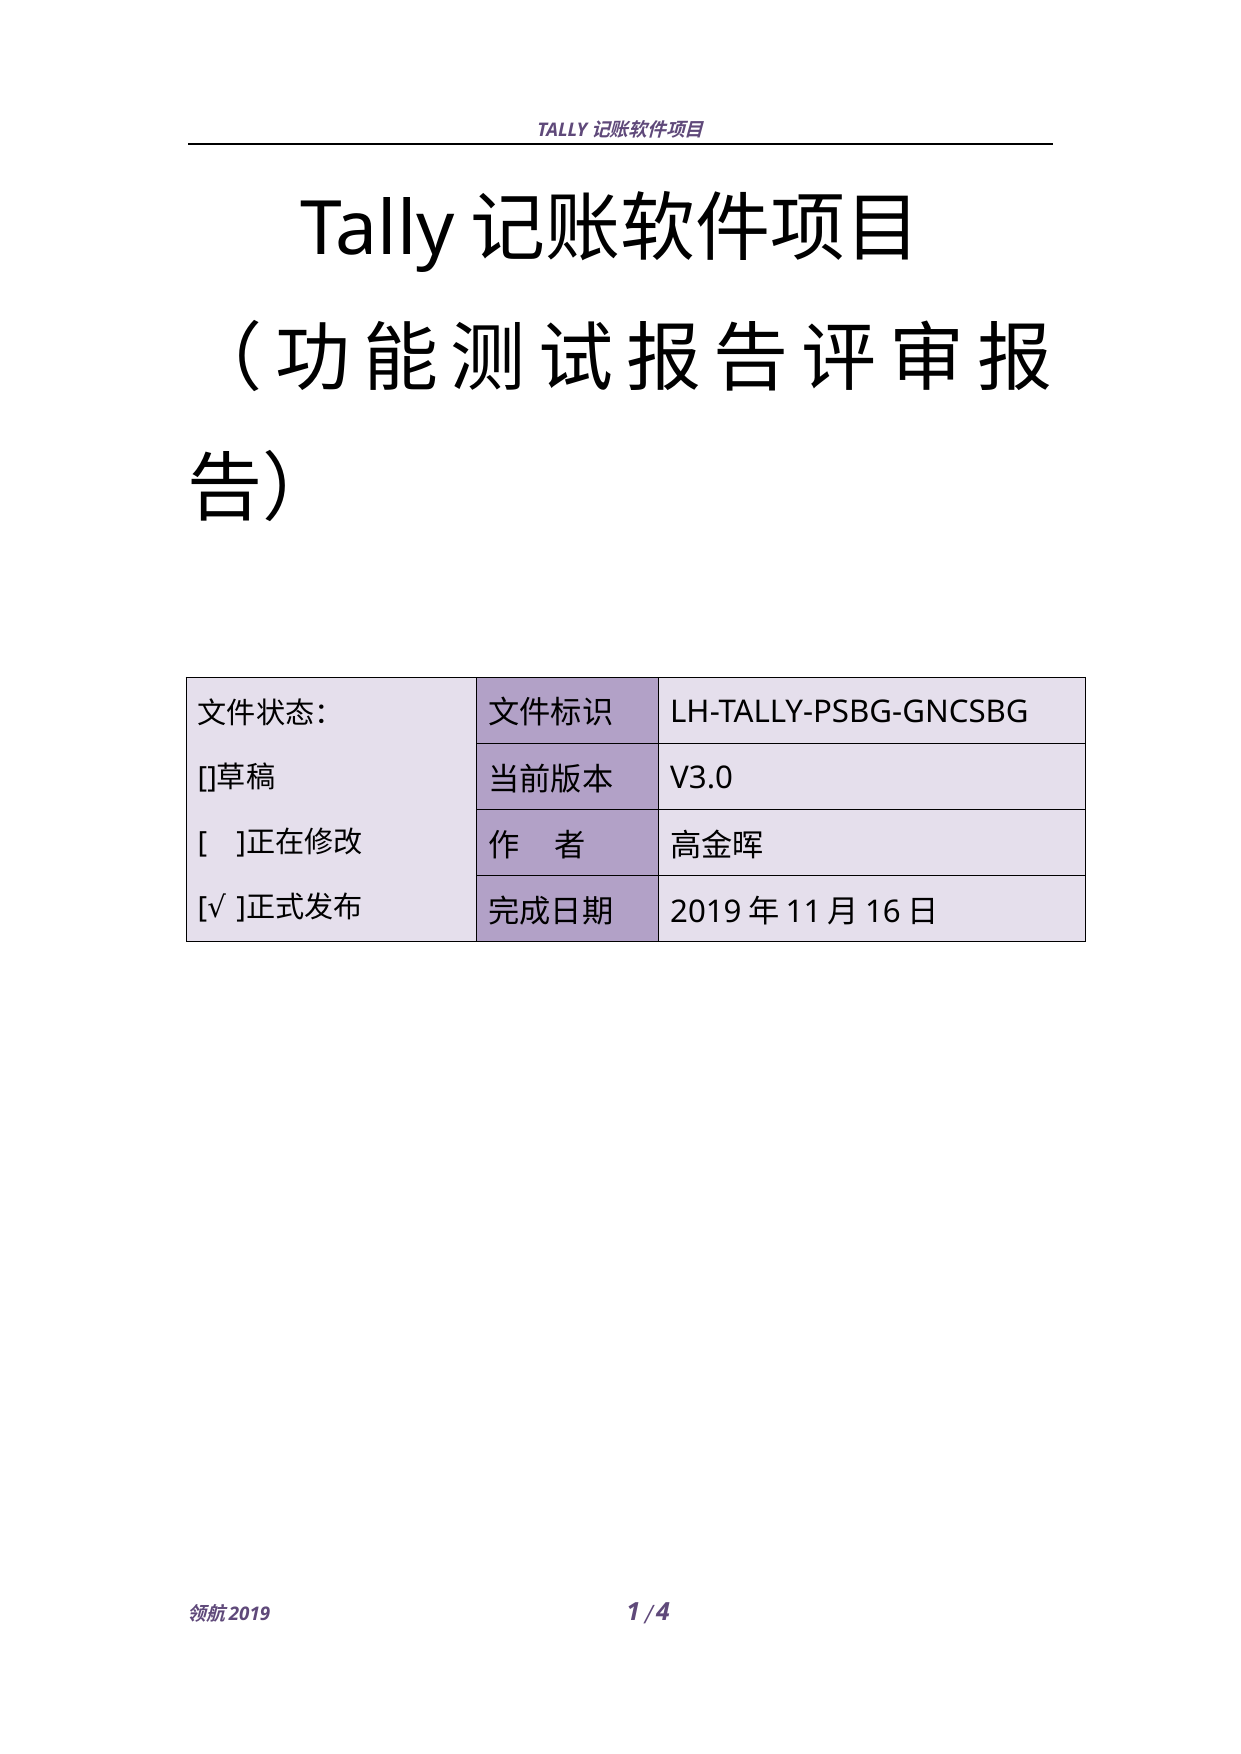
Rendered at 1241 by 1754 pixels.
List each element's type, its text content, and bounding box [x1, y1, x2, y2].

table_cell V3.0 [659, 744, 1085, 809]
text （功能测试报告评审报告） [187, 287, 1053, 547]
text Tally记账软件项目 [187, 157, 1053, 287]
table_header 文件状态： []草稿 [√]正在修改 [√]正式发布 [187, 678, 476, 941]
table_header 文件标识 [477, 678, 658, 743]
table_cell 作 者 [477, 810, 658, 875]
table_cell 2019年11月16日 [659, 876, 1085, 941]
table_cell 当前版本 [477, 744, 658, 809]
table_cell 高金晖 [659, 810, 1085, 875]
table_header LH-TALLY-PSBG-GNCSBG [659, 678, 1085, 743]
table_cell 完成日期 [477, 876, 658, 941]
